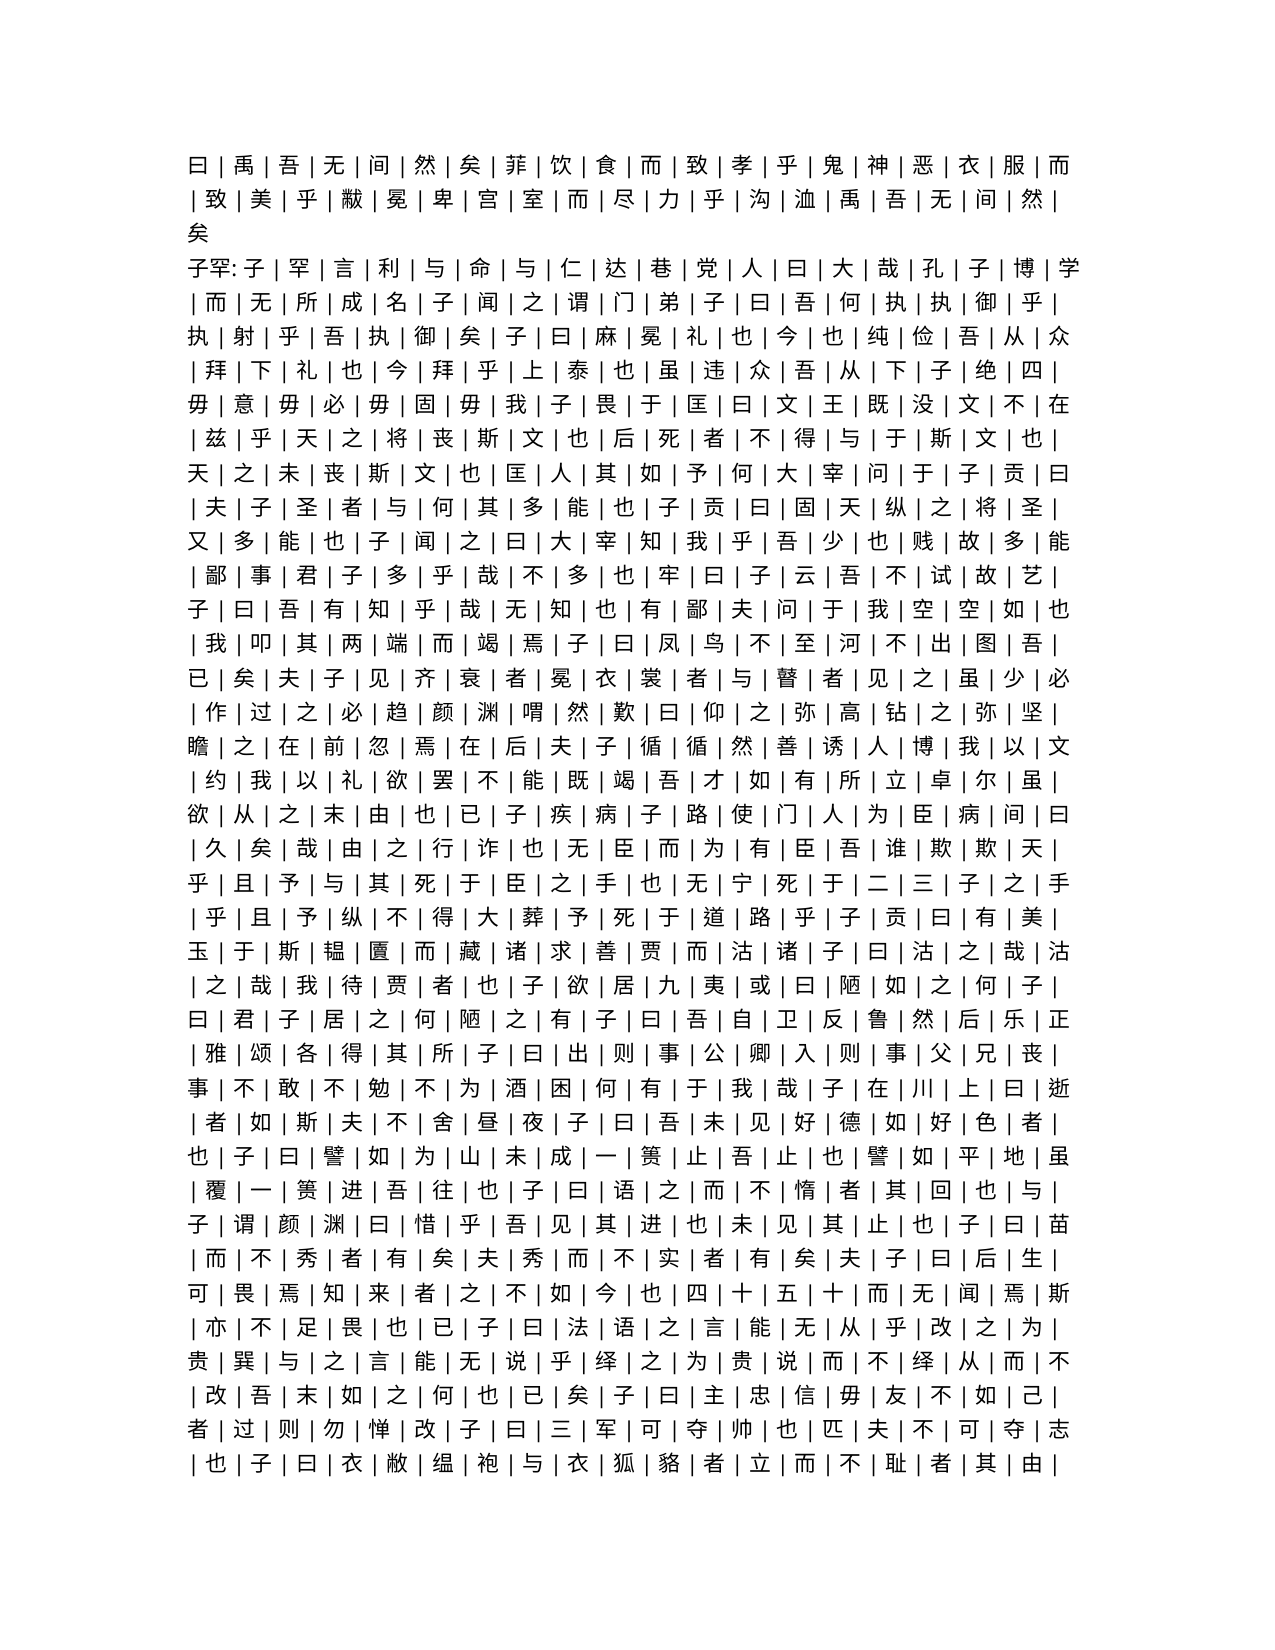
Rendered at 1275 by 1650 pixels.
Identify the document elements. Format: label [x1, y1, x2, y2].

text [187, 150, 1087, 248]
text [187, 252, 1087, 1478]
